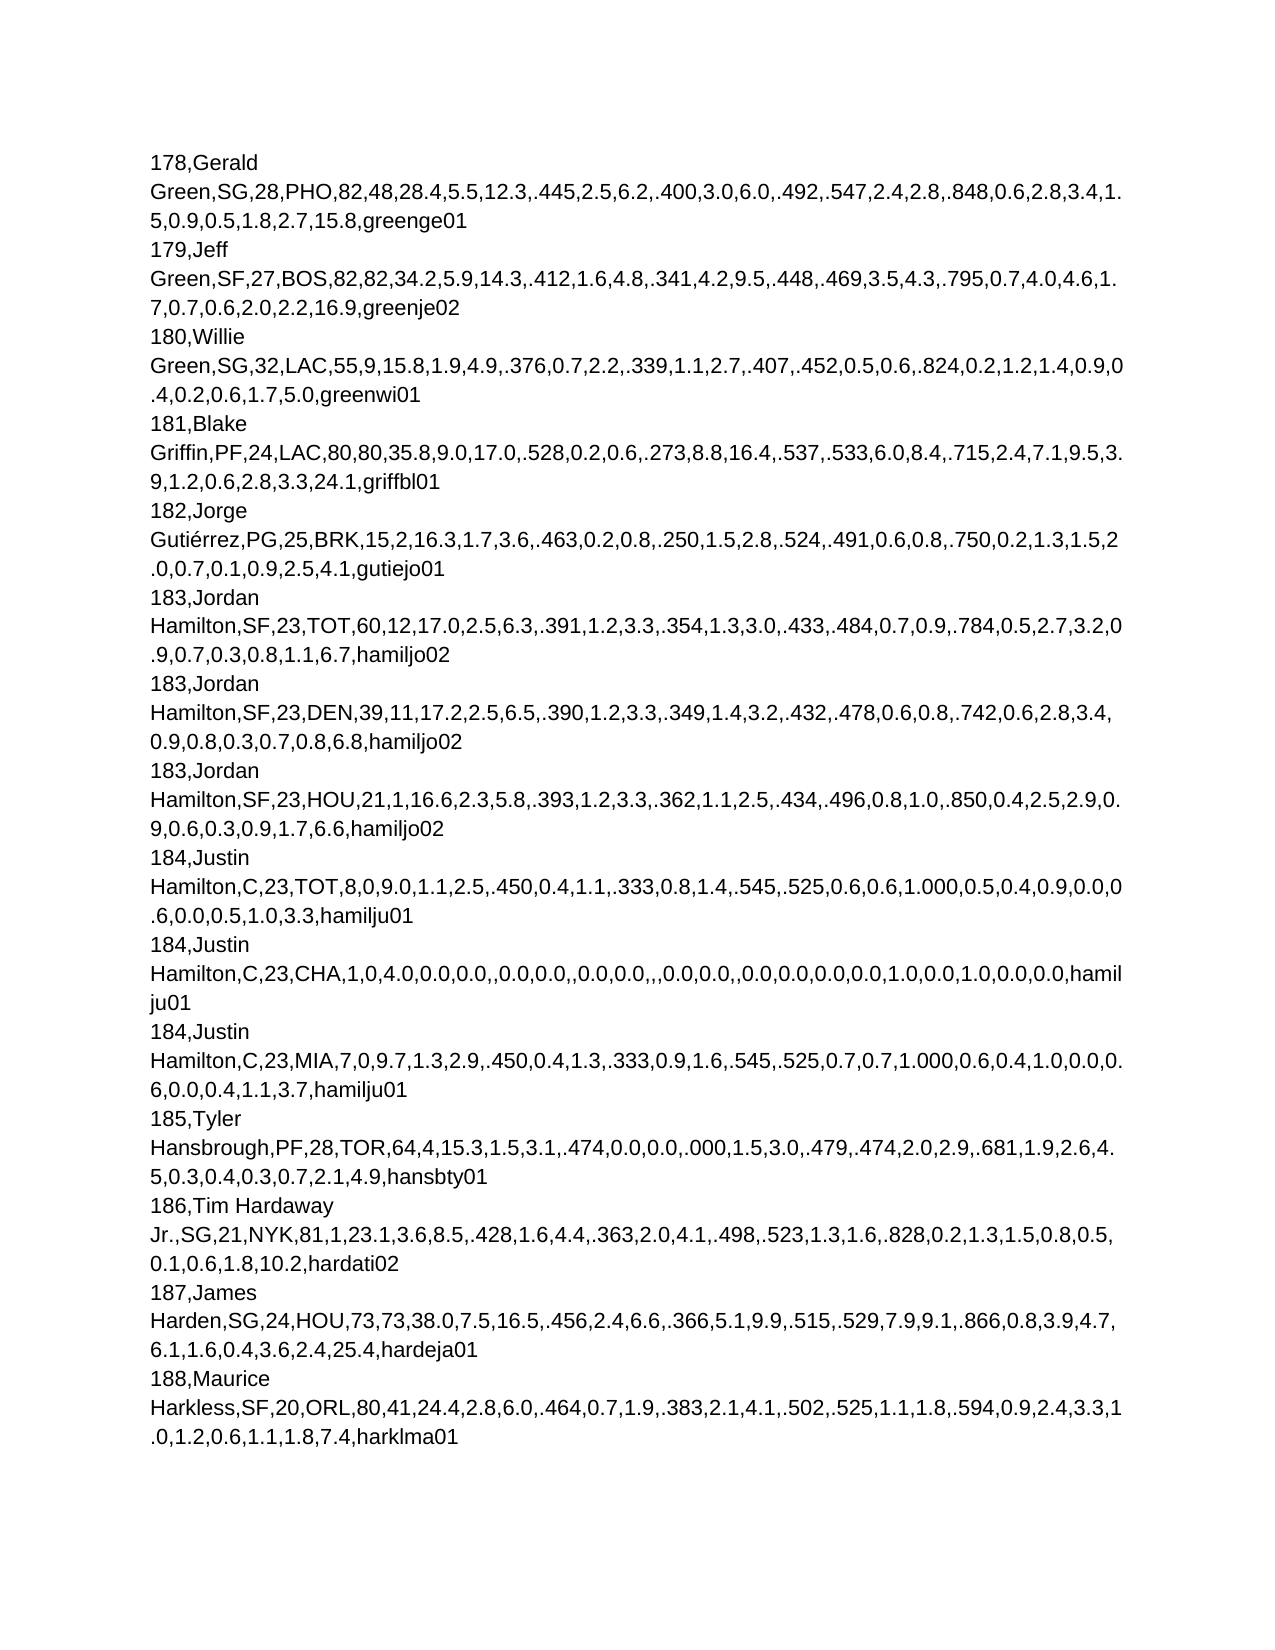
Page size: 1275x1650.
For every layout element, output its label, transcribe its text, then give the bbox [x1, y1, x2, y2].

text 187,James Harden,SG,24,HOU,73,73,38.0,7.5,16.5,.456,2.4,6.6,.366,5.1,9.9,.515,.529,7.9,9.1,.866,0.8,3.9,4.7,6.1,1.6,0.4,3.6,2.4,25.4,hardeja01 [150, 1279, 1125, 1362]
text 179,Jeff Green,SF,27,BOS,82,82,34.2,5.9,14.3,.412,1.6,4.8,.341,4.2,9.5,.448,.469,3.5,4.3,.795,0.7,4.0,4.6,1.7,0.7,0.6,2.0,2.2,16.9,greenje02 [150, 237, 1125, 320]
text 178,Gerald Green,SG,28,PHO,82,48,28.4,5.5,12.3,.445,2.5,6.2,.400,3.0,6.0,.492,.547,2.4,2.8,.848,0.6,2.8,3.4,1.5,0.9,0.5,1.8,2.7,15.8,greenge01 [150, 150, 1125, 233]
text 183,Jordan Hamilton,SF,23,TOT,60,12,17.0,2.5,6.3,.391,1.2,3.3,.354,1.3,3.0,.433,.484,0.7,0.9,.784,0.5,2.7,3.2,0.9,0.7,0.3,0.8,1.1,6.7,hamiljo02 [150, 584, 1125, 667]
text 188,Maurice Harkless,SF,20,ORL,80,41,24.4,2.8,6.0,.464,0.7,1.9,.383,2.1,4.1,.502,.525,1.1,1.8,.594,0.9,2.4,3.3,1.0,1.2,0.6,1.1,1.8,7.4,harklma01 [150, 1366, 1125, 1449]
text 186,Tim Hardaway Jr.,SG,21,NYK,81,1,23.1,3.6,8.5,.428,1.6,4.4,.363,2.0,4.1,.498,.523,1.3,1.6,.828,0.2,1.3,1.5,0.8,0.5,0.1,0.6,1.8,10.2,hardati02 [150, 1192, 1125, 1276]
text 184,Justin Hamilton,C,23,MIA,7,0,9.7,1.3,2.9,.450,0.4,1.3,.333,0.9,1.6,.545,.525,0.7,0.7,1.000,0.6,0.4,1.0,0.0,0.6,0.0,0.4,1.1,3.7,hamilju01 [150, 1019, 1125, 1102]
text 180,Willie Green,SG,32,LAC,55,9,15.8,1.9,4.9,.376,0.7,2.2,.339,1.1,2.7,.407,.452,0.5,0.6,.824,0.2,1.2,1.4,0.9,0.4,0.2,0.6,1.7,5.0,greenwi01 [150, 324, 1125, 407]
text 184,Justin Hamilton,C,23,TOT,8,0,9.0,1.1,2.5,.450,0.4,1.1,.333,0.8,1.4,.545,.525,0.6,0.6,1.000,0.5,0.4,0.9,0.0,0.6,0.0,0.5,1.0,3.3,hamilju01 [150, 845, 1125, 928]
text 181,Blake Griffin,PF,24,LAC,80,80,35.8,9.0,17.0,.528,0.2,0.6,.273,8.8,16.4,.537,.533,6.0,8.4,.715,2.4,7.1,9.5,3.9,1.2,0.6,2.8,3.3,24.1,griffbl01 [150, 411, 1125, 494]
text 185,Tyler Hansbrough,PF,28,TOR,64,4,15.3,1.5,3.1,.474,0.0,0.0,.000,1.5,3.0,.479,.474,2.0,2.9,.681,1.9,2.6,4.5,0.3,0.4,0.3,0.7,2.1,4.9,hansbty01 [150, 1106, 1125, 1189]
text 182,Jorge Gutiérrez,PG,25,BRK,15,2,16.3,1.7,3.6,.463,0.2,0.8,.250,1.5,2.8,.524,.491,0.6,0.8,.750,0.2,1.3,1.5,2.0,0.7,0.1,0.9,2.5,4.1,gutiejo01 [150, 497, 1125, 581]
text 184,Justin Hamilton,C,23,CHA,1,0,4.0,0.0,0.0,,0.0,0.0,,0.0,0.0,,,0.0,0.0,,0.0,0.0,0.0,0.0,1.0,0.0,1.0,0.0,0.0,hamilju01 [150, 932, 1125, 1015]
text 183,Jordan Hamilton,SF,23,DEN,39,11,17.2,2.5,6.5,.390,1.2,3.3,.349,1.4,3.2,.432,.478,0.6,0.8,.742,0.6,2.8,3.4,0.9,0.8,0.3,0.7,0.8,6.8,hamiljo02 [150, 671, 1125, 754]
text 183,Jordan Hamilton,SF,23,HOU,21,1,16.6,2.3,5.8,.393,1.2,3.3,.362,1.1,2.5,.434,.496,0.8,1.0,.850,0.4,2.5,2.9,0.9,0.6,0.3,0.9,1.7,6.6,hamiljo02 [150, 758, 1125, 841]
